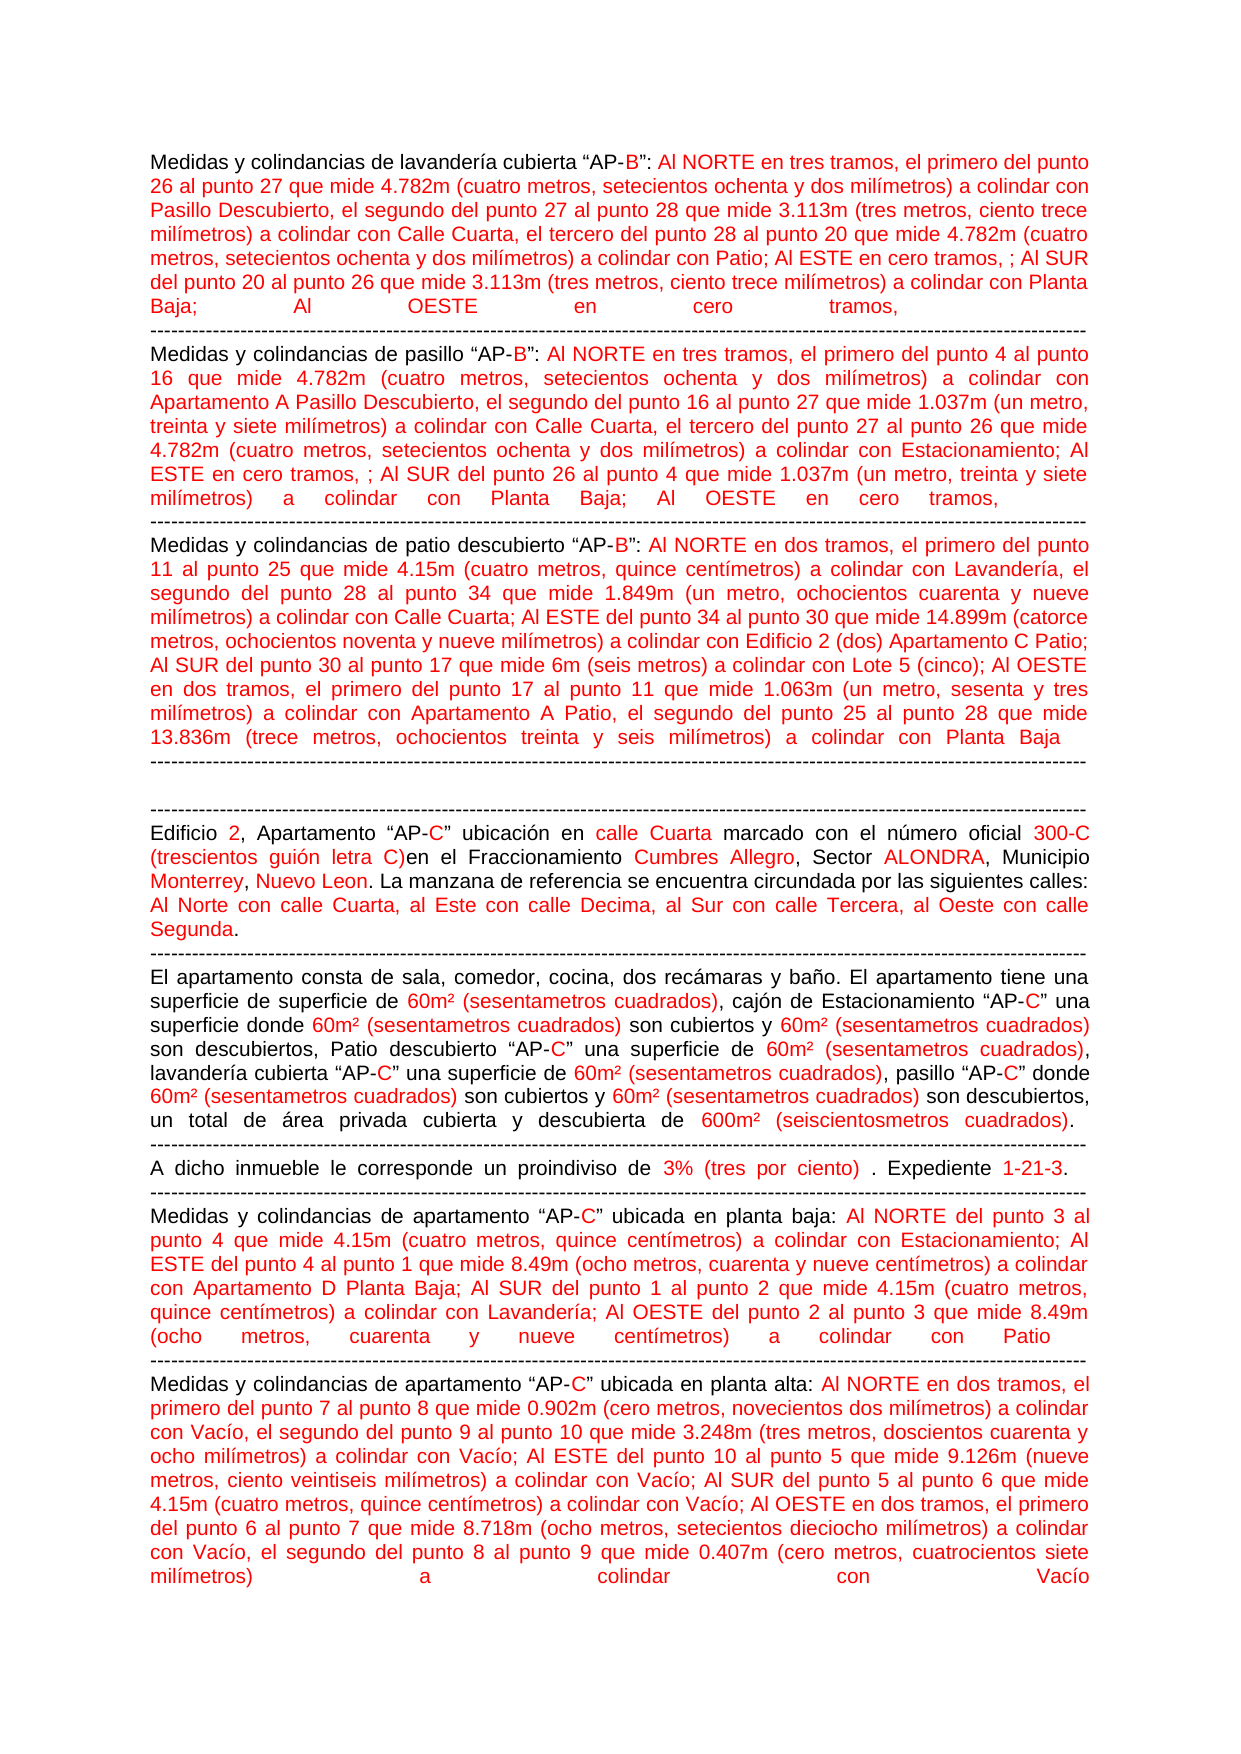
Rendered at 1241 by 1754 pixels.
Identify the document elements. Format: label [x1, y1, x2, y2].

text [150, 821, 1090, 1587]
text [150, 150, 1090, 821]
